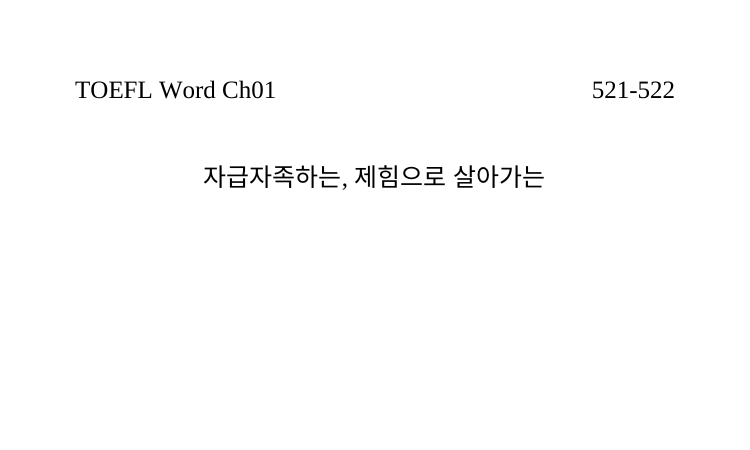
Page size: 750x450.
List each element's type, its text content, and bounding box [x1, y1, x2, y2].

text 자급자족하는, 제힘으로 살아가는 [75, 158, 673, 194]
